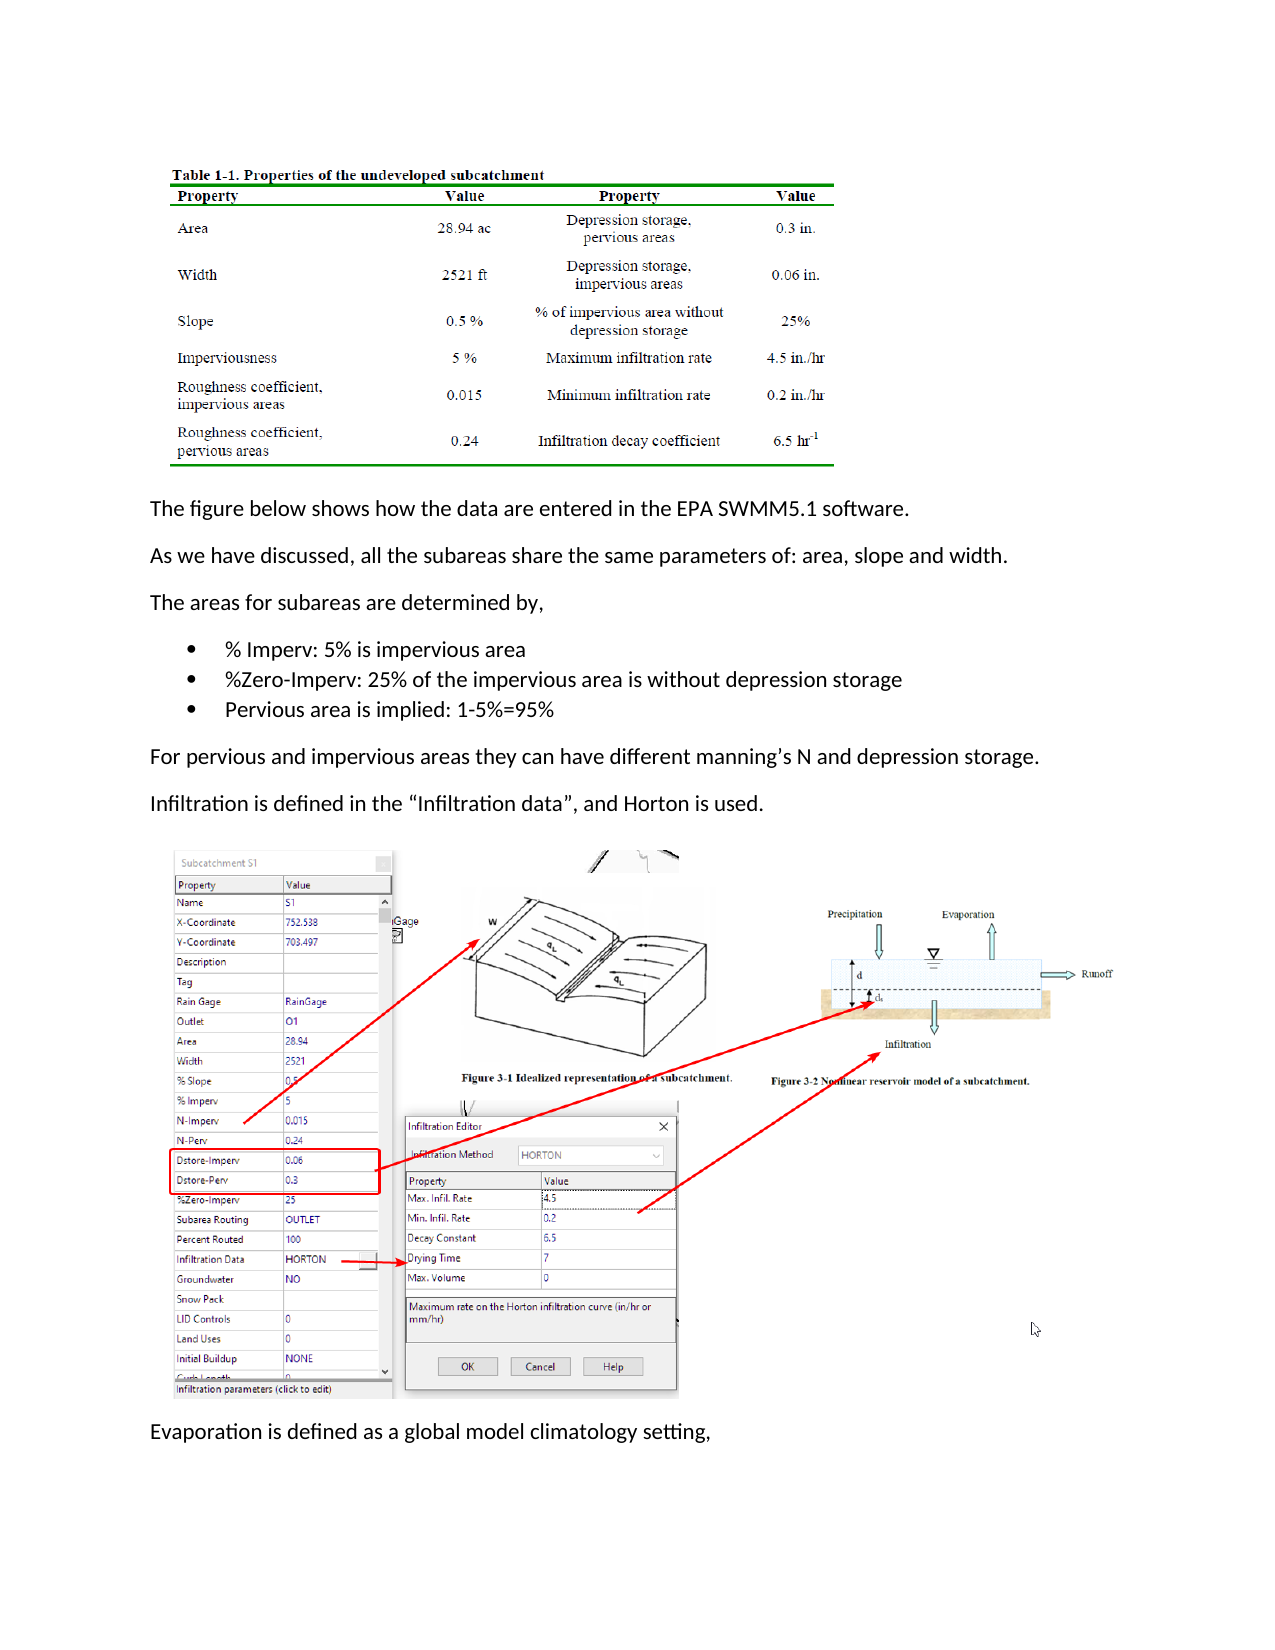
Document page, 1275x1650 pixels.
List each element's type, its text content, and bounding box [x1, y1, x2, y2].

picture [150, 836, 1125, 1399]
list Pervious area is implied: 1-5%=95% [187, 695, 1125, 723]
list % Imperv: 5% is impervious area [187, 635, 1125, 663]
text Infiltration is defined in the “Infiltration data”, and Horton is used. [150, 789, 1125, 817]
text As we have discussed, all the subareas share the same parameters of: area, slope and width. [150, 541, 1125, 569]
text The areas for subareas are determined by, [150, 588, 1125, 616]
text The figure below shows how the data are entered in the EPA SWMM5.1 software. [150, 494, 1125, 522]
text Evaporation is defined as a global model climatology setting, [150, 1417, 1125, 1445]
picture [150, 150, 848, 476]
list %Zero-Imperv: 25% of the impervious area is without depression storage [187, 665, 1125, 693]
text For pervious and impervious areas they can have different manning’s N and depression storage. [150, 742, 1125, 770]
